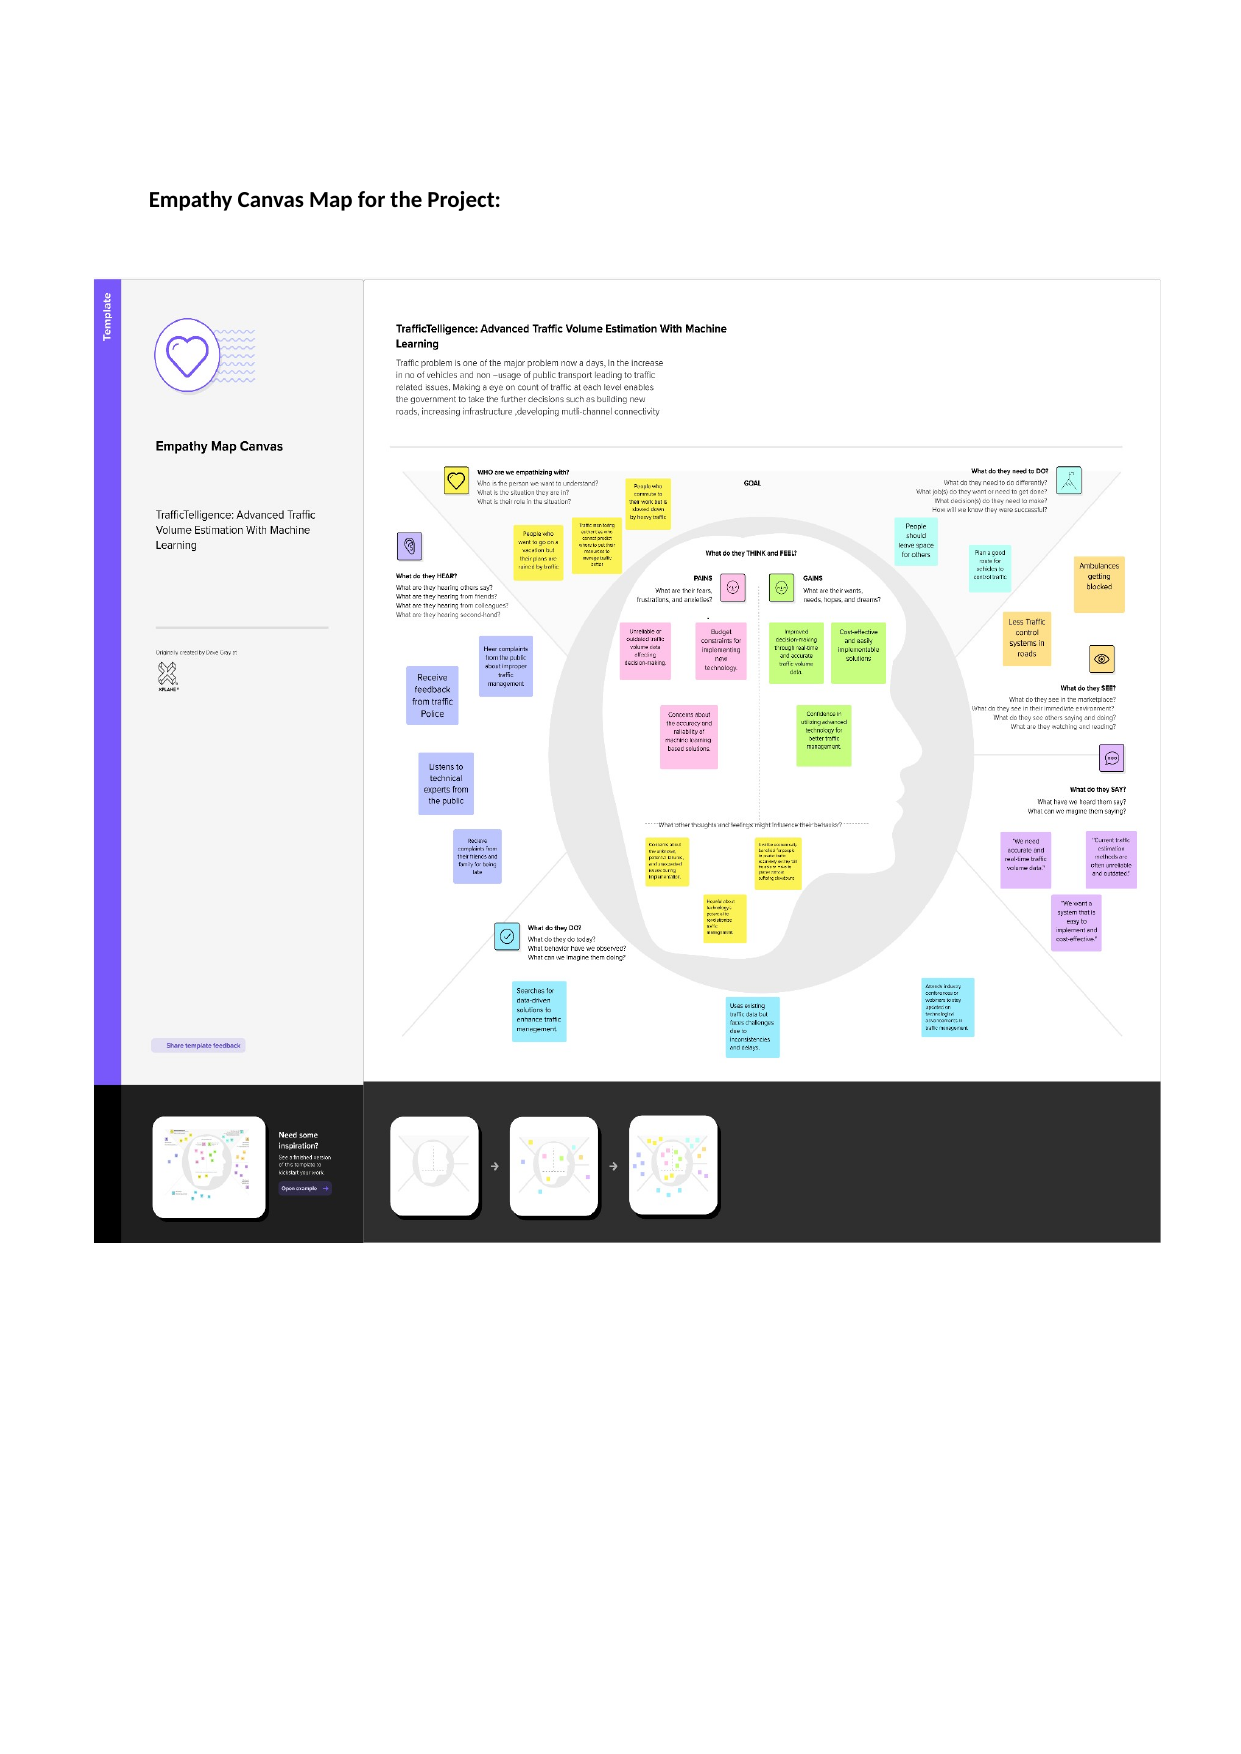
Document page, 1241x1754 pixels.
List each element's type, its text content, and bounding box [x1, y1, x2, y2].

picture [93, 277, 1161, 1243]
text Empathy Canvas Map for the Project: [148, 186, 1090, 213]
